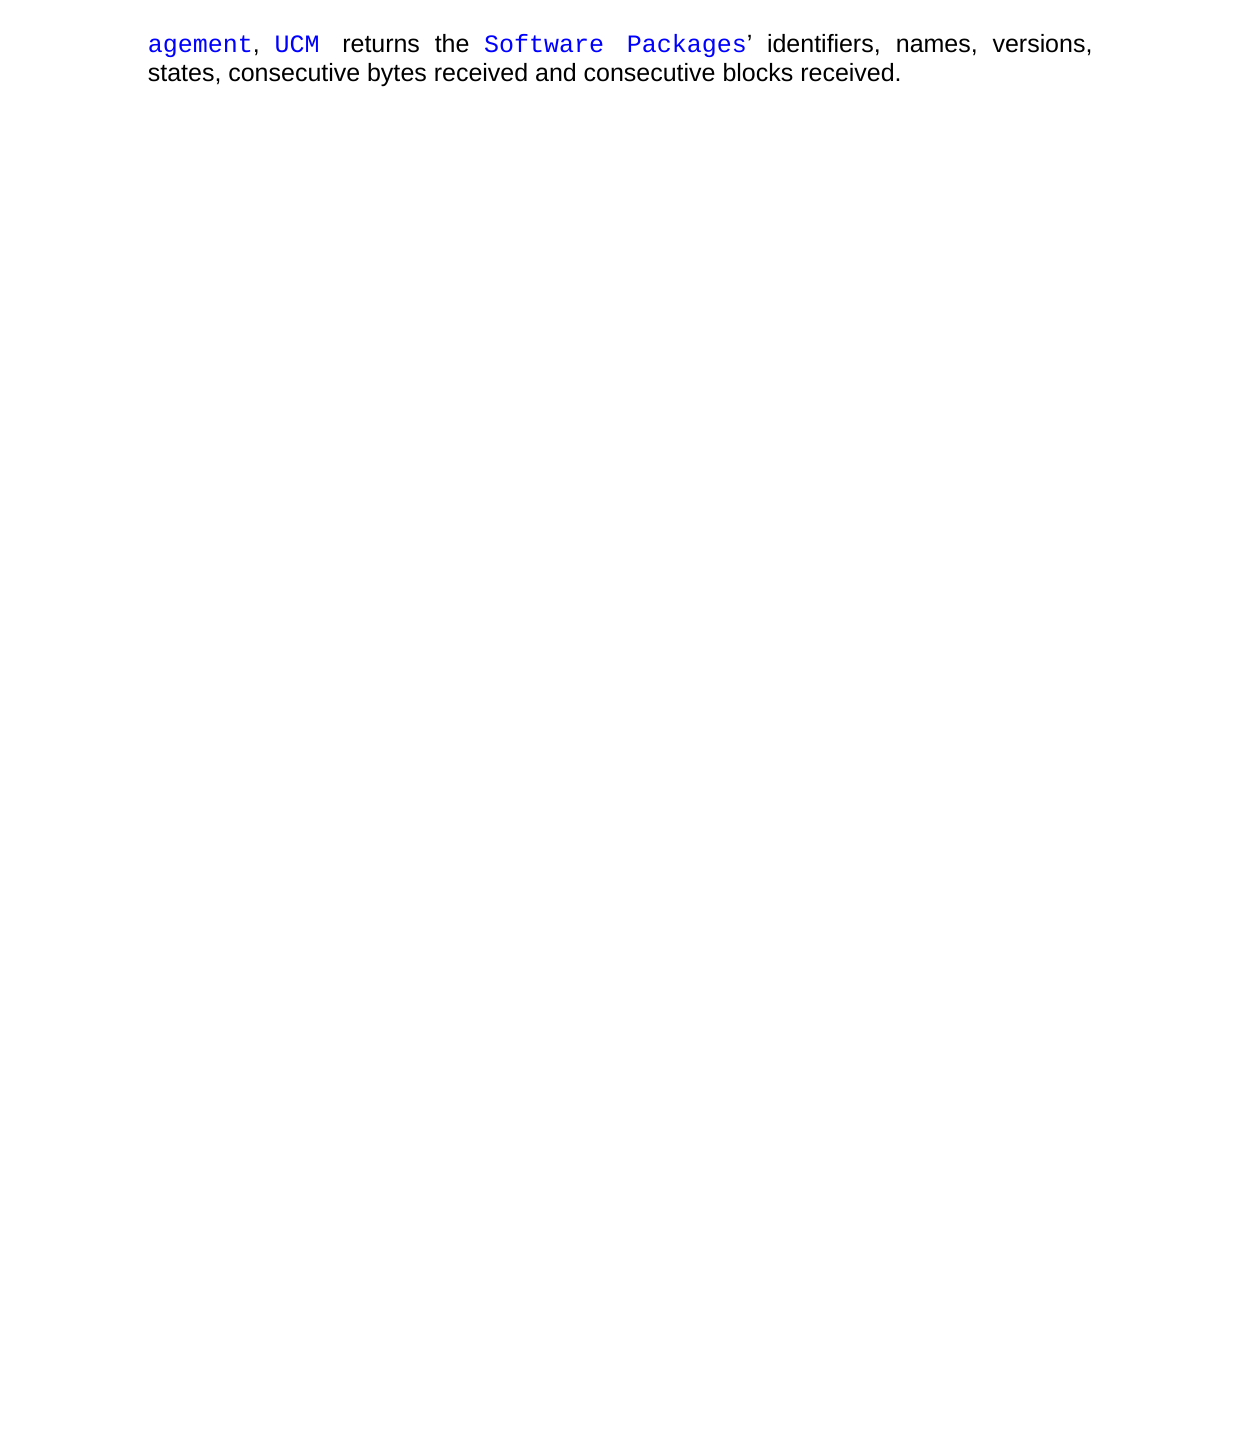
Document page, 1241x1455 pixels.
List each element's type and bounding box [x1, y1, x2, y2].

text [148, 29, 1093, 86]
